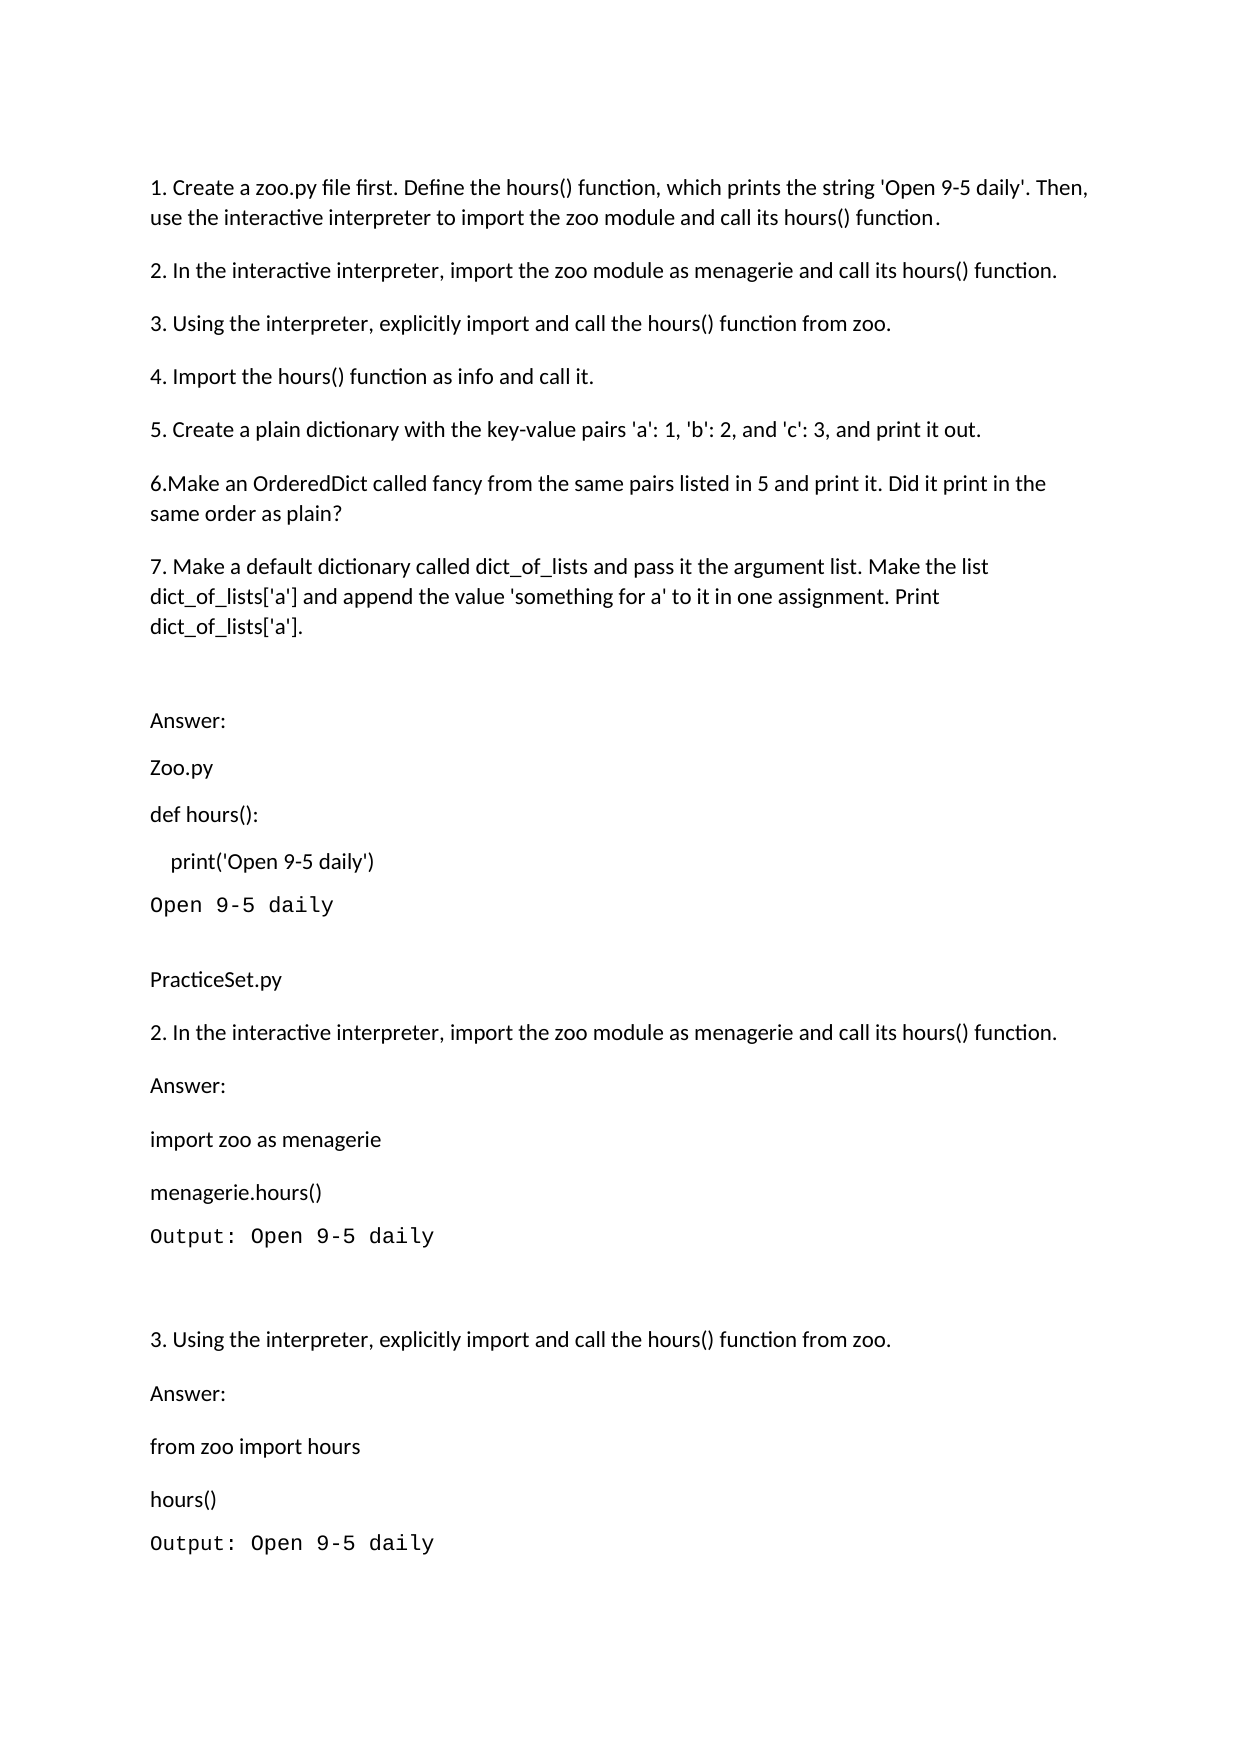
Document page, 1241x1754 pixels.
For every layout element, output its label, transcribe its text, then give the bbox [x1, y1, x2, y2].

text menagerie.hours() [150, 1178, 1090, 1206]
text 3. Using the interpreter, explicitly import and call the hours() function from zoo. [150, 1326, 1090, 1354]
text def hours(): [150, 800, 1090, 828]
text 6.Make an OrderedDict called fancy from the same pairs listed in 5 and print it. Did it print in the same order as plain? [150, 469, 1090, 527]
text Open 9-5 daily [150, 894, 1090, 918]
text 4. Import the hours() function as info and call it. [150, 362, 1090, 391]
text Output: Open 9-5 daily [150, 1225, 1090, 1249]
text Answer: [150, 1379, 1090, 1407]
text 3. Using the interpreter, explicitly import and call the hours() function from zoo. [150, 309, 1090, 337]
text 7. Make a default dictionary called dict_of_lists and pass it the argument list. Make the list dict_of_lists['a'] and append the value 'something for a' to it in one assignment. Print dict_of_lists['a']. [150, 552, 1090, 641]
text Output: Open 9-5 daily [150, 1532, 1090, 1557]
text Answer: [150, 706, 1090, 734]
text Answer: [150, 1072, 1090, 1100]
text from zoo import hours [150, 1432, 1090, 1460]
text 2. In the interactive interpreter, import the zoo module as menagerie and call its hours() function. [150, 256, 1090, 284]
text Zoo.py [150, 753, 1090, 781]
text 5. Create a plain dictionary with the key-value pairs 'a': 1, 'b': 2, and 'c': 3, and print it out. [150, 416, 1090, 444]
text PracticeSet.py [150, 965, 1090, 993]
text import zoo as menagerie [150, 1125, 1090, 1153]
text 1. Create a zoo.py file first. Define the hours() function, which prints the string 'Open 9-5 daily'. Then, use the interactive interpreter to import the zoo module and call its hours() function. [150, 173, 1090, 231]
text hours() [150, 1485, 1090, 1513]
text print('Open 9-5 daily') [150, 847, 1090, 875]
text 2. In the interactive interpreter, import the zoo module as menagerie and call its hours() function. [150, 1018, 1090, 1047]
